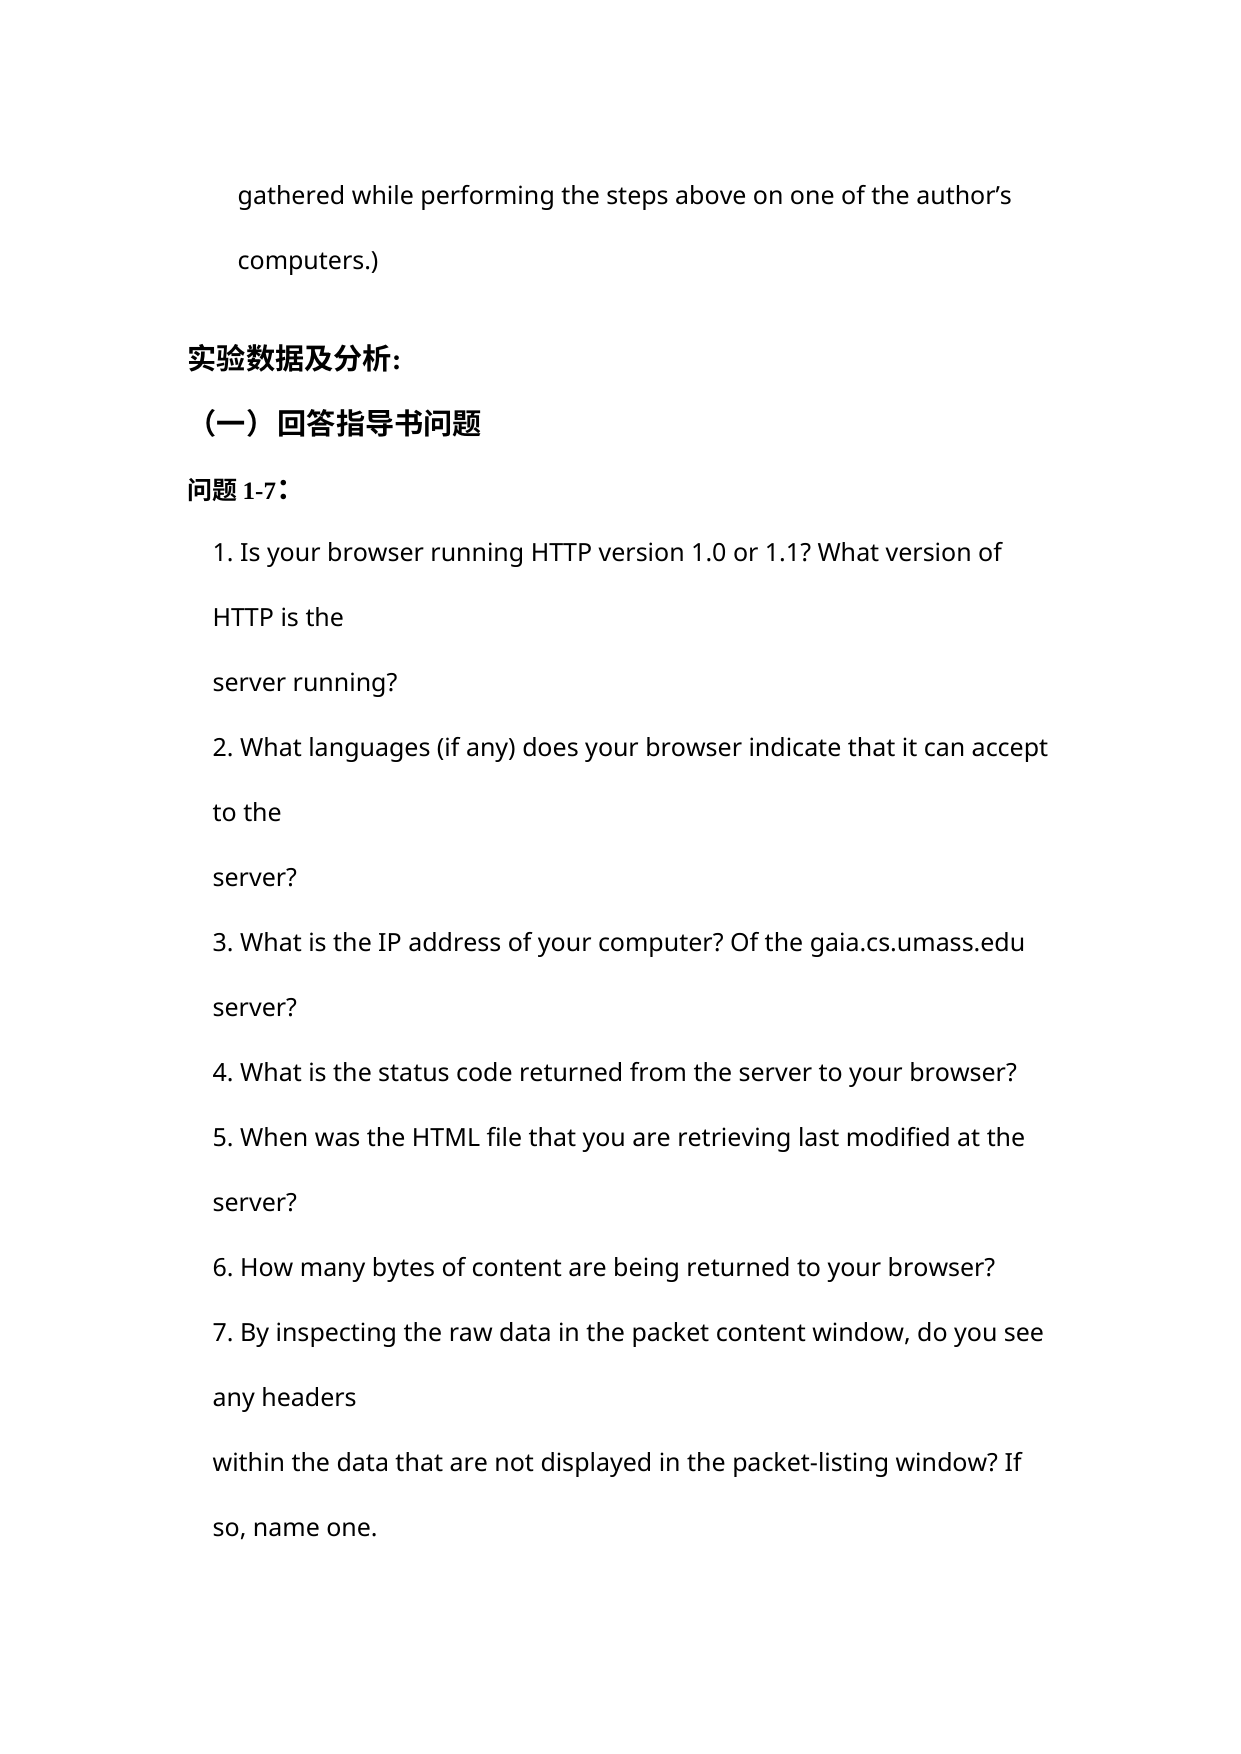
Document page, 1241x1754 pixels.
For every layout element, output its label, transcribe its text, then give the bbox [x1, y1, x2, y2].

text 2. What languages (if any) does your browser indicate that it can accept to the [212, 714, 1053, 844]
text 6. How many bytes of content are being returned to your browser? [212, 1234, 1053, 1299]
text 问题1-7： [187, 454, 1053, 519]
text 实验数据及分析: [187, 324, 1053, 389]
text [237, 162, 1053, 292]
text server running? [212, 649, 1053, 714]
text 7. By inspecting the raw data in the packet content window, do you see any headers [212, 1299, 1053, 1429]
text 4. What is the status code returned from the server to your browser? [212, 1039, 1053, 1104]
text server? [212, 844, 1053, 909]
text within the data that are not displayed in the packet-listing window? If so, name one. [212, 1429, 1053, 1559]
text 3. What is the IP address of your computer? Of the gaia.cs.umass.edu server? [212, 909, 1053, 1039]
text 5. When was the HTML file that you are retrieving last modified at the server? [212, 1104, 1053, 1234]
text 1. Is your browser running HTTP version 1.0 or 1.1? What version of HTTP is the [212, 519, 1053, 649]
list 回答指导书问题 [187, 389, 1053, 454]
